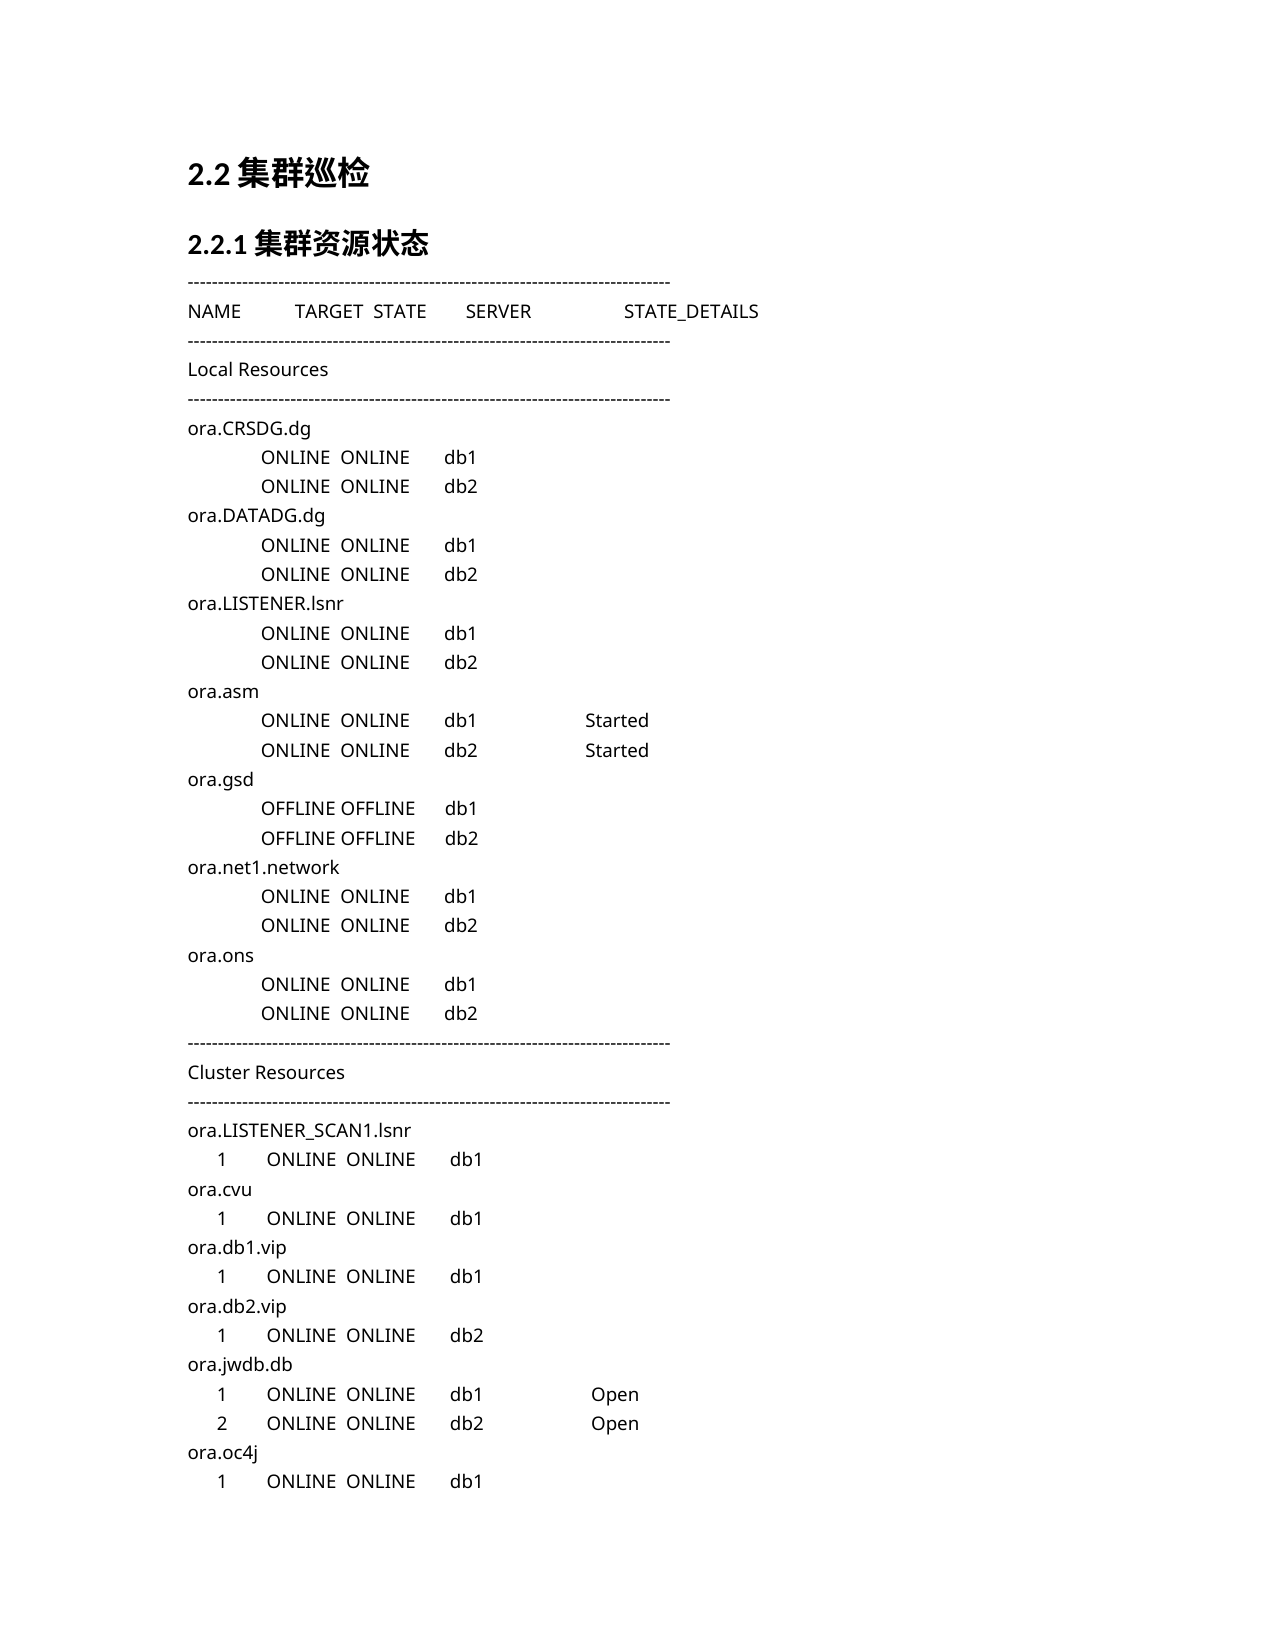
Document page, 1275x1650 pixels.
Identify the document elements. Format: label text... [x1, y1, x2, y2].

subtitle 2.2 集群巡检 [187, 150, 1087, 195]
subtitle 2.2.1 集群资源状态 [187, 223, 1087, 263]
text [187, 269, 1087, 1494]
